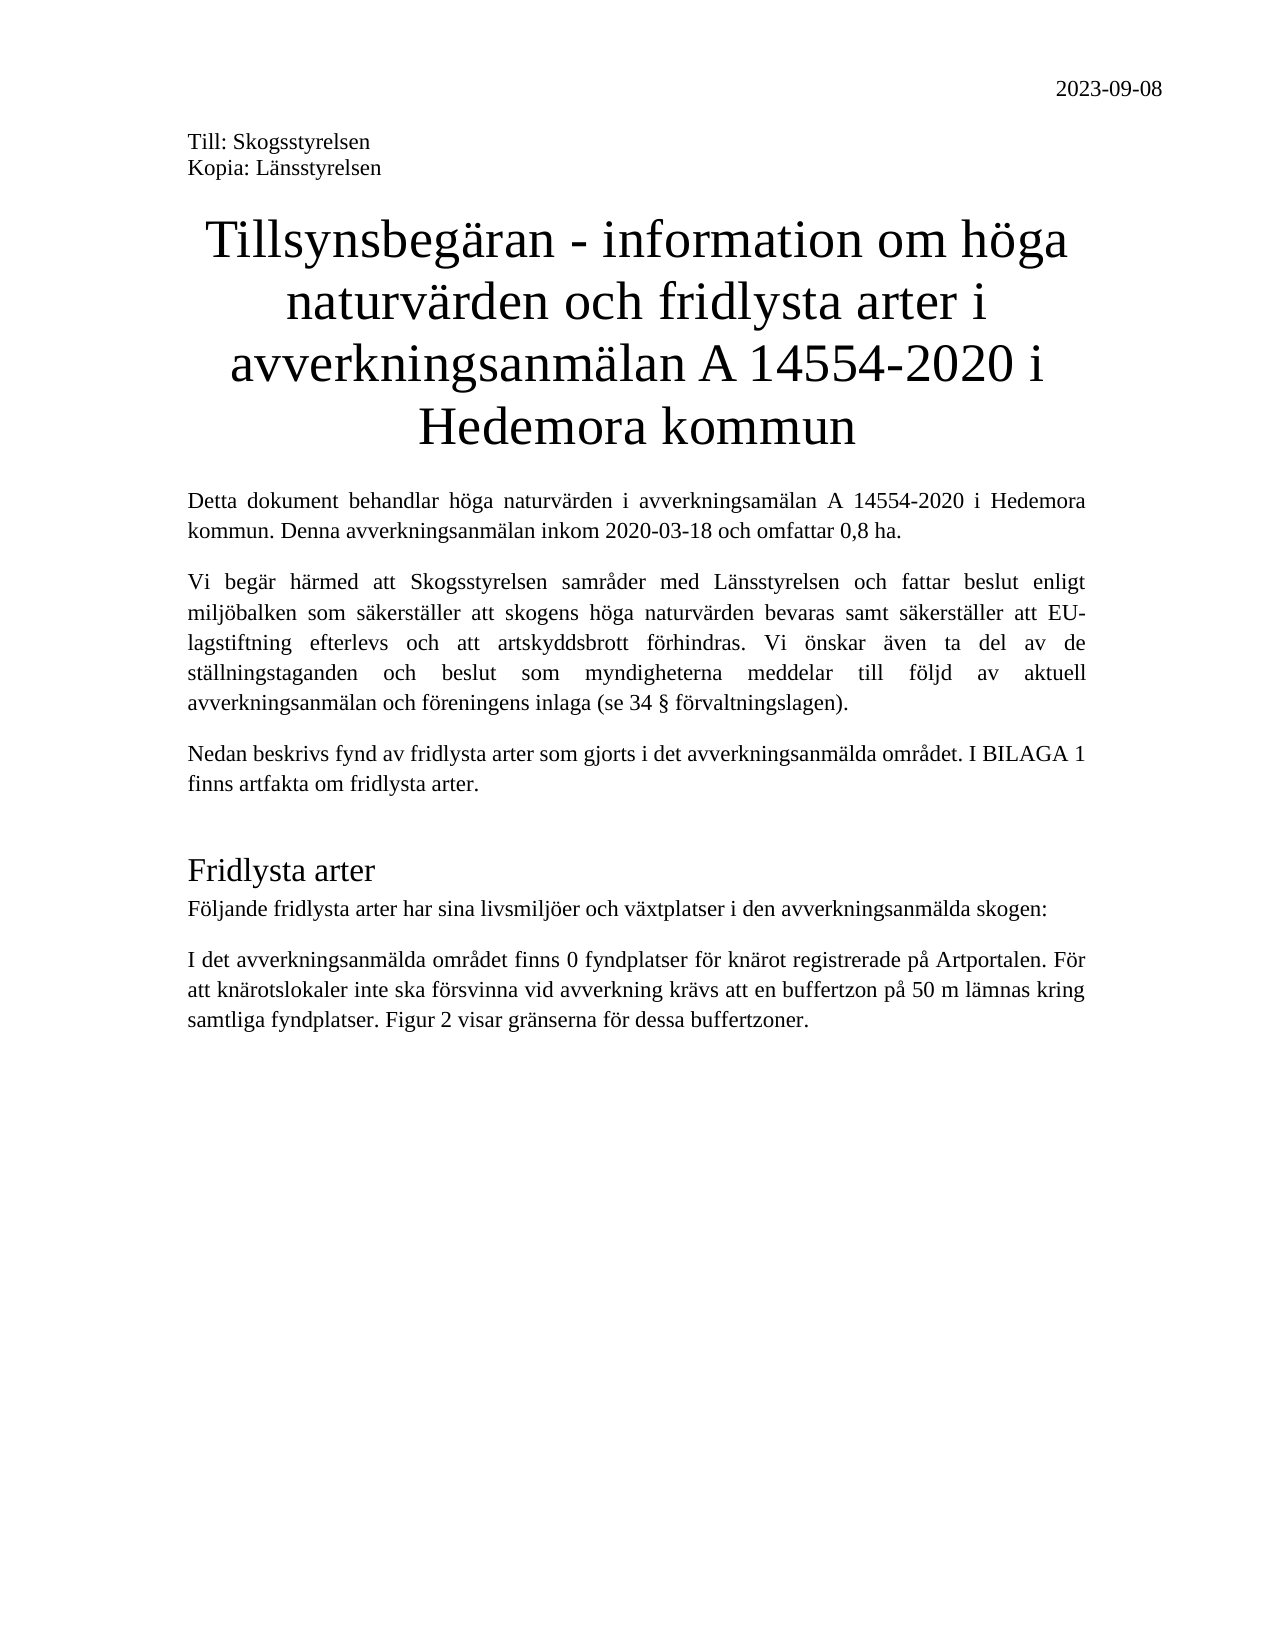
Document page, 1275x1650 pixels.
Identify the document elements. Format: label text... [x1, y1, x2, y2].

text I det avverkningsanmälda området finns 0 fyndplatser för knärot registrerade på Artportalen. För att knärotslokaler inte ska försvinna vid avverkning krävs att en buffertzon på 50 m lämnas kring samtliga fyndplatser. Figur 2 visar gränserna för dessa buffertzoner. [187, 946, 1087, 1033]
text Detta dokument behandlar höga naturvärden i avverkningsamälan A 14554-2020 i Hedemora kommun. Denna avverkningsanmälan inkom 2020-03-18 och omfattar 0,8 ha. [187, 487, 1087, 544]
title Tillsynsbegäran - information om höga naturvärden och fridlysta arter i avverkningsanmälan A 14554-2020 i Hedemora kommun [187, 207, 1087, 456]
text Följande fridlysta arter har sina livsmiljöer och växtplatser i den avverkningsanmälda skogen: [187, 895, 1087, 921]
text Vi begär härmed att Skogsstyrelsen samråder med Länsstyrelsen och fattar beslut enligt miljöbalken som säkerställer att skogens höga naturvärden bevaras samt säkerställer att EU-lagstiftning efterlevs och att artskyddsbrott förhindras. Vi önskar även ta del av de ställningstaganden och beslut som myndigheterna meddelar till följd av aktuell avverkningsanmälan och föreningens inlaga (se 34 § förvaltningslagen). [187, 568, 1087, 716]
text Nedan beskrivs fynd av fridlysta arter som gjorts i det avverkningsanmälda området. I BILAGA 1 finns artfakta om fridlysta arter. [187, 740, 1087, 797]
subtitle Fridlysta arter [187, 851, 1087, 889]
